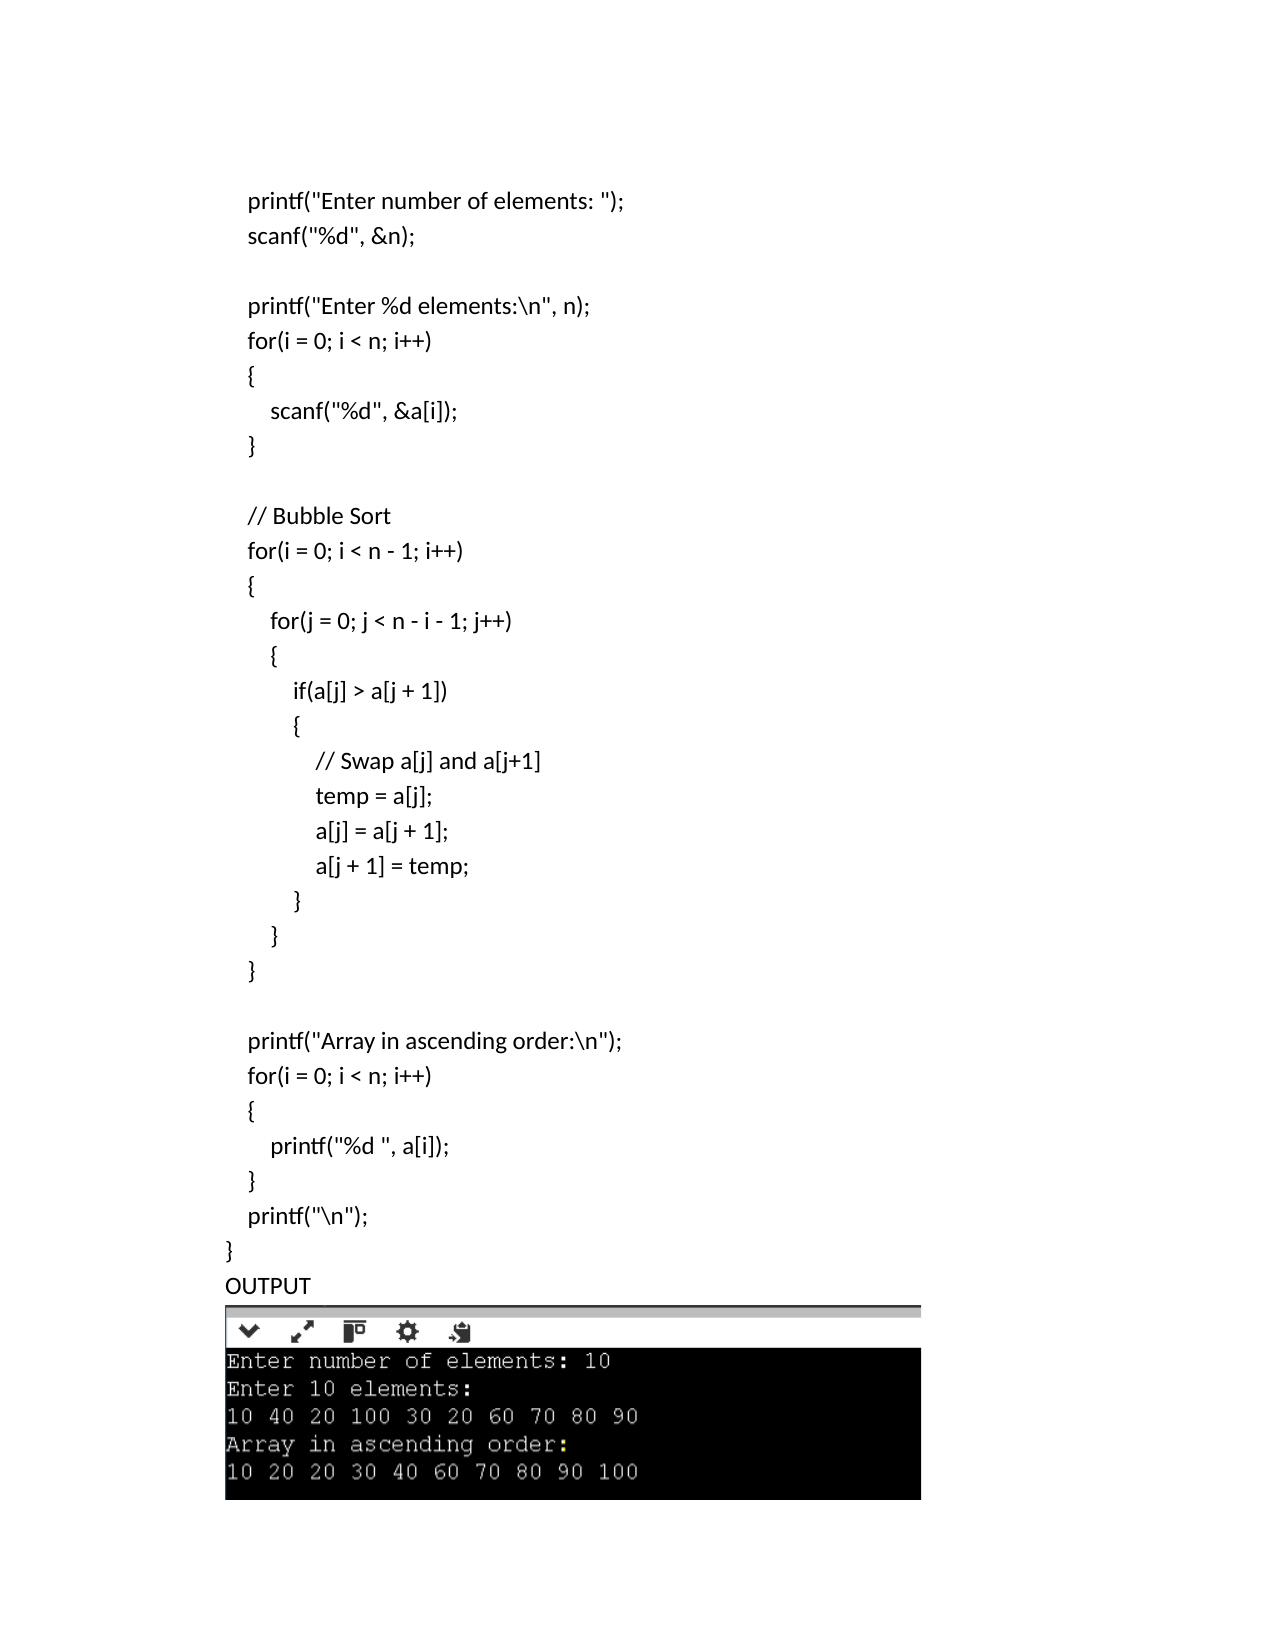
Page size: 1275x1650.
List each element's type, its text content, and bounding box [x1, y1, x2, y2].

list printf("%d ", a[i]); [225, 1130, 1125, 1161]
picture [225, 1305, 922, 1500]
list for(i = 0; i < n; i++) [225, 1060, 1125, 1091]
list } [225, 885, 1125, 916]
list // Swap a[j] and a[j+1] [225, 745, 1125, 776]
list } [225, 1165, 1125, 1196]
list a[j + 1] = temp; [225, 850, 1125, 881]
list for(i = 0; i < n - 1; i++) [225, 535, 1125, 566]
list printf("Enter number of elements: "); [225, 185, 1125, 216]
list temp = a[j]; [225, 780, 1125, 811]
list { [225, 710, 1125, 741]
list printf("Array in ascending order:\n"); [225, 1025, 1125, 1056]
list { [225, 1095, 1125, 1126]
list printf("\n"); [225, 1200, 1125, 1231]
list } [225, 1235, 1125, 1266]
list printf("Enter %d elements:\n", n); [225, 290, 1125, 321]
list } [225, 920, 1125, 951]
list { [225, 640, 1125, 671]
list for(j = 0; j < n - i - 1; j++) [225, 605, 1125, 636]
list if(a[j] > a[j + 1]) [225, 675, 1125, 706]
list scanf("%d", &a[i]); [225, 395, 1125, 426]
list } [225, 430, 1125, 461]
list OUTPUT [225, 1270, 1125, 1301]
list scanf("%d", &n); [225, 220, 1125, 251]
list a[j] = a[j + 1]; [225, 815, 1125, 846]
list // Bubble Sort [225, 500, 1125, 531]
list } [225, 955, 1125, 986]
list for(i = 0; i < n; i++) [225, 325, 1125, 356]
list { [225, 570, 1125, 601]
list { [225, 360, 1125, 391]
